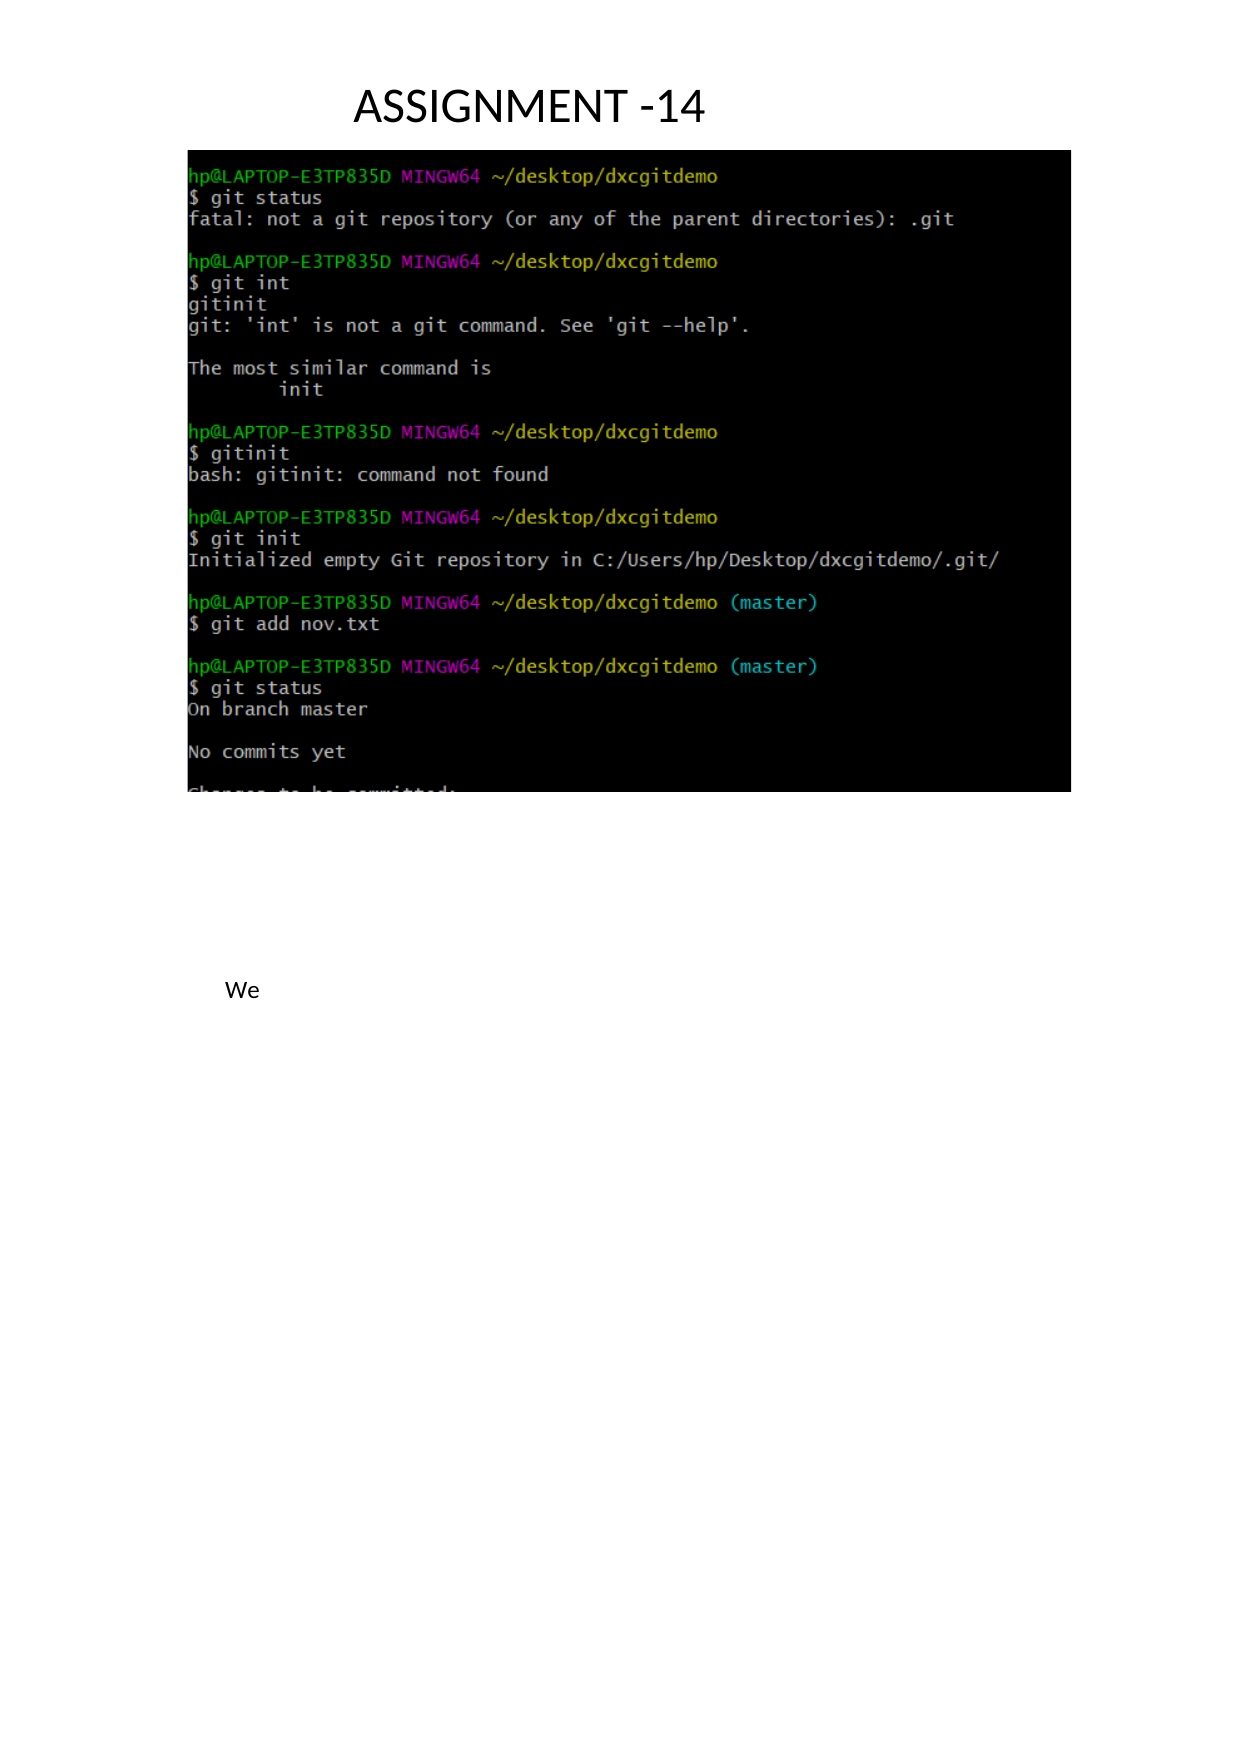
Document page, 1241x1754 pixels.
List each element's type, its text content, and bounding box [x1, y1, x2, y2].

picture [187, 150, 1072, 792]
list We [225, 975, 1090, 1005]
